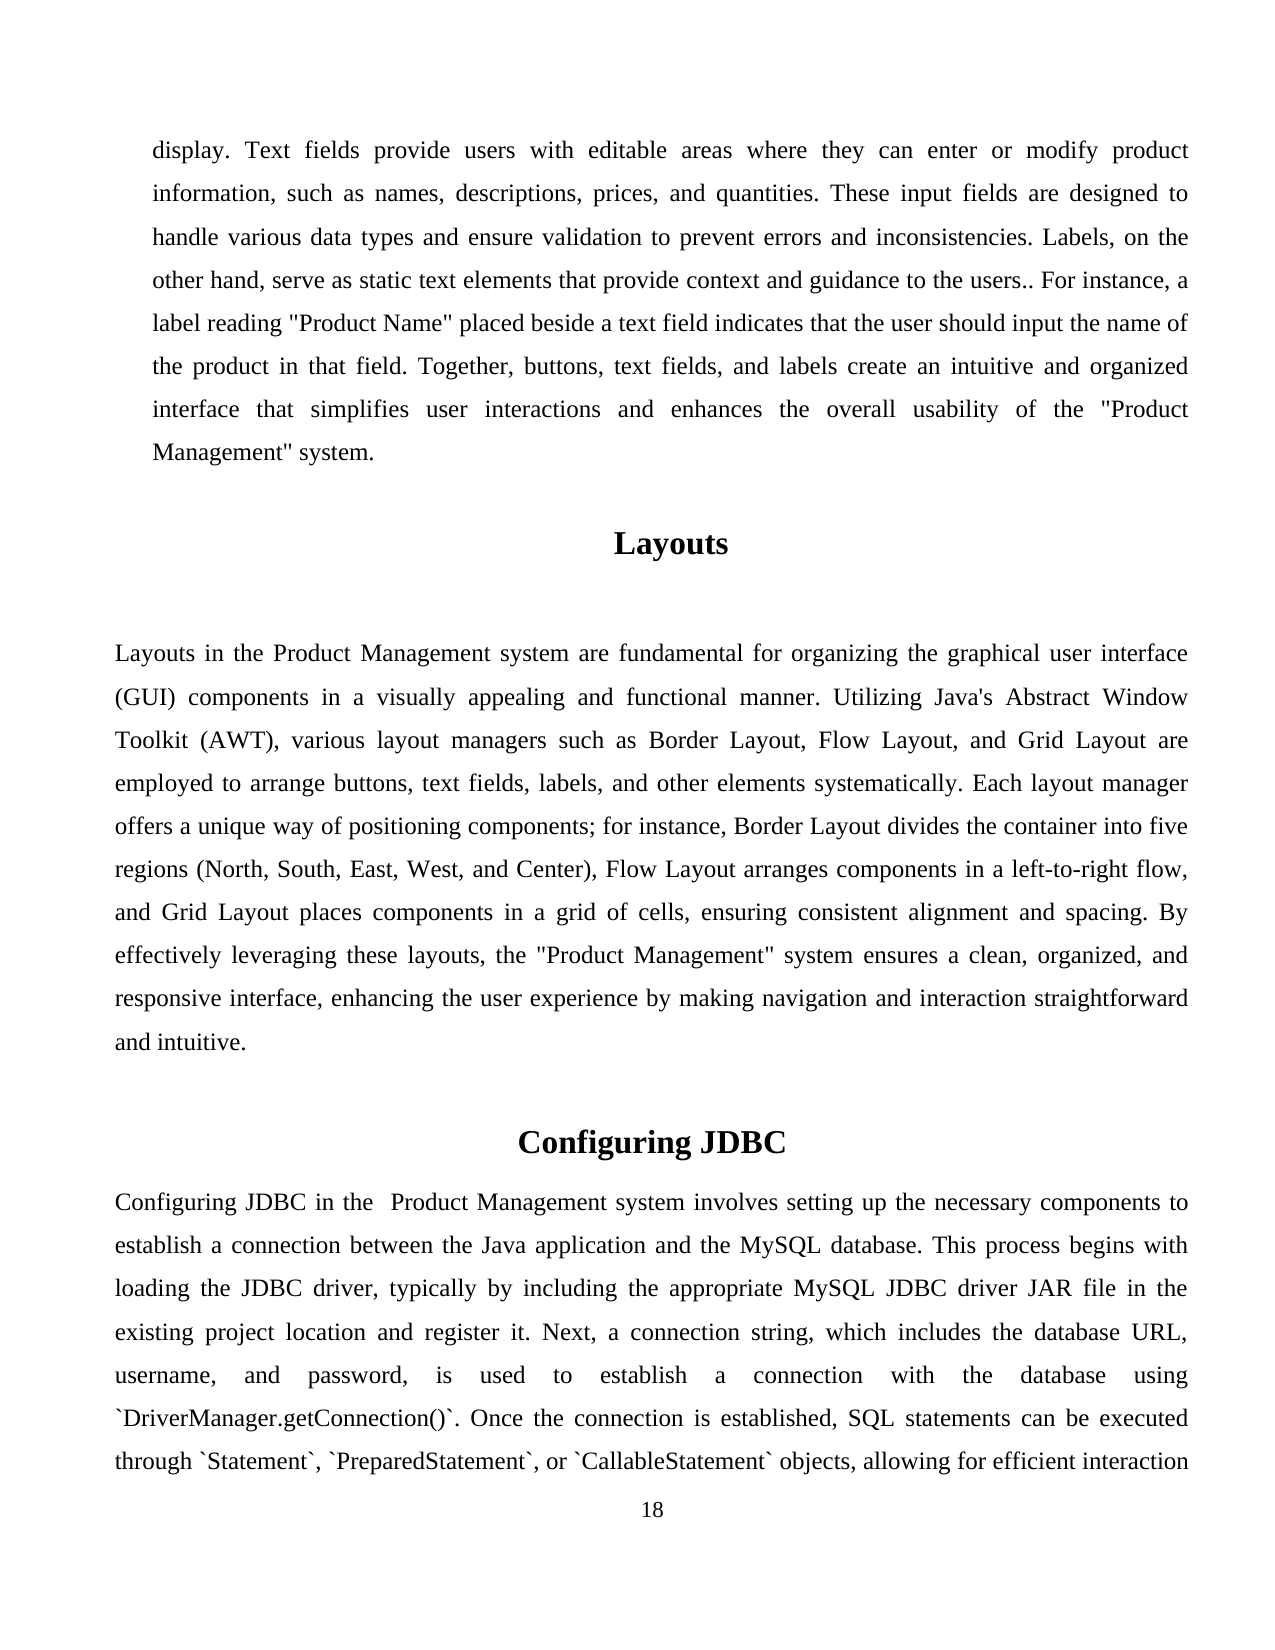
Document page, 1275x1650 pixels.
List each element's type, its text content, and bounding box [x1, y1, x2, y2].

text Configuring JDBC [114, 1122, 1189, 1161]
text Layouts in the Product Management system are fundamental for organizing the graphical user interface (GUI) components in a visually appealing and functional manner. Utilizing Java's Abstract Window Toolkit (AWT), various layout managers such as Border Layout, Flow Layout, and Grid Layout are employed to arrange buttons, text fields, labels, and other elements systematically. Each layout manager offers a unique way of positioning components; for instance, Border Layout divides the container into five regions (North, South, East, West, and Center), Flow Layout arranges components in a left-to-right flow, and Grid Layout places components in a grid of cells, ensuring consistent alignment and spacing. By effectively leveraging these layouts, the "Product Management" system ensures a clean, organized, and responsive interface, enhancing the user experience by making navigation and interaction straightforward and intuitive. [114, 638, 1189, 1055]
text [114, 1187, 1189, 1475]
text Layouts [152, 523, 1189, 562]
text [152, 135, 1189, 466]
